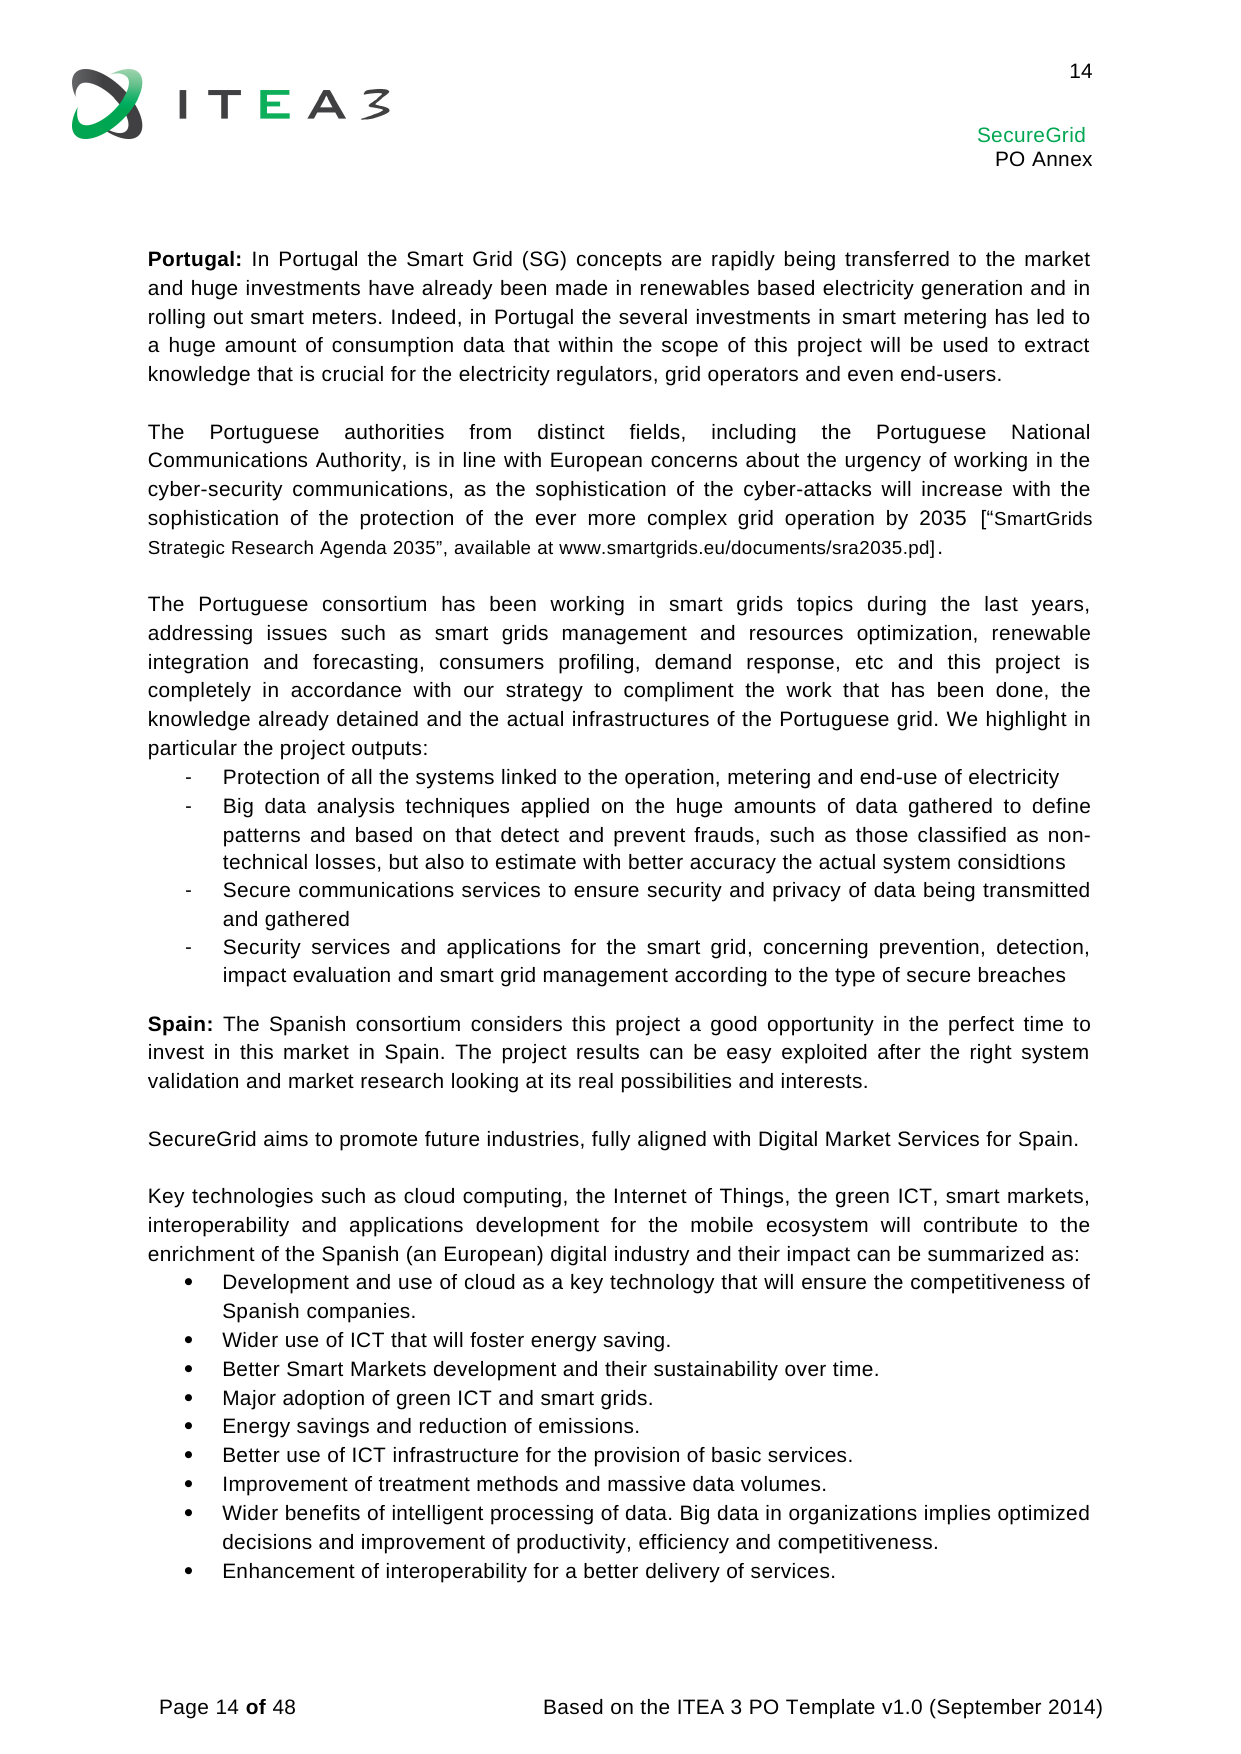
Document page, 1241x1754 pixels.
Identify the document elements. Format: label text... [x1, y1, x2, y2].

text The Portuguese consortium has been working in smart grids topics during the last years, addressing issues such as smart grids management and resources optimization, renewable integration and forecasting, consumers profiling, demand response, etc and this project is completely in accordance with our strategy to compliment the work that has been done, the knowledge already detained and the actual infrastructures of the Portuguese grid. We highlight in particular the project outputs: [148, 592, 1092, 760]
list Wider use of ICT that will foster energy saving. [185, 1328, 1092, 1352]
list Secure communications services to ensure security and privacy of data being transmitted and gathered [185, 878, 1092, 931]
list Energy savings and reduction of emissions. [185, 1414, 1092, 1438]
list Better use of ICT infrastructure for the provision of basic services. [185, 1443, 1092, 1467]
list Better Smart Markets development and their sustainability over time. [185, 1357, 1092, 1381]
list Big data analysis techniques applied on the huge amounts of data gathered to define patterns and based on that detect and prevent frauds, such as those classified as non-technical losses, but also to estimate with better accuracy the actual system considtions [185, 794, 1092, 874]
list Improvement of treatment methods and massive data volumes. [185, 1472, 1092, 1496]
text Portugal: In Portugal the Smart Grid (SG) concepts are rapidly being transferred to the market and huge investments have already been made in renewables based electricity generation and in rolling out smart meters. Indeed, in Portugal the several investments in smart metering has led to a huge amount of consumption data that within the scope of this project will be used to extract knowledge that is crucial for the electricity regulators, grid operators and even end-users. [148, 247, 1092, 386]
list Development and use of cloud as a key technology that will ensure the competitiveness of Spanish companies. [185, 1270, 1092, 1323]
picture [0, 0, 442, 198]
text Key technologies such as cloud computing, the Internet of Things, the green ICT, smart markets, interoperability and applications development for the mobile ecosystem will contribute to the enrichment of the Spanish (an European) digital industry and their impact can be summarized as: [148, 1184, 1092, 1265]
text The Portuguese authorities from distinct fields, including the Portuguese National Communications Authority, is in line with European concerns about the urgency of working in the cyber-security communications, as the sophistication of the cyber-attacks will increase with the sophistication of the protection of the ever more complex grid operation by 2035 [“SmartGrids Strategic Research Agenda 2035”, available at www.smartgrids.eu/documents/sra2035.pd]. [148, 419, 1092, 558]
list Enhancement of interoperability for a better delivery of services. [185, 1558, 1092, 1582]
list Wider benefits of intelligent processing of data. Big data in organizations implies optimized decisions and improvement of productivity, efficiency and competitiveness. [185, 1501, 1092, 1554]
text SecureGrid aims to promote future industries, fully aligned with Digital Market Services for Spain. [148, 1126, 1092, 1150]
list Major adoption of green ICT and smart grids. [185, 1385, 1092, 1409]
text Spain: The Spanish consortium considers this project a good opportunity in the perfect time to invest in this market in Spain. The project results can be easy exploited after the right system validation and market research looking at its real possibilities and interests. [148, 1011, 1092, 1093]
list Protection of all the systems linked to the operation, metering and end-use of electricity [185, 764, 1092, 790]
list Security services and applications for the smart grid, concerning prevention, detection, impact evaluation and smart grid management according to the type of secure breaches [185, 934, 1092, 987]
